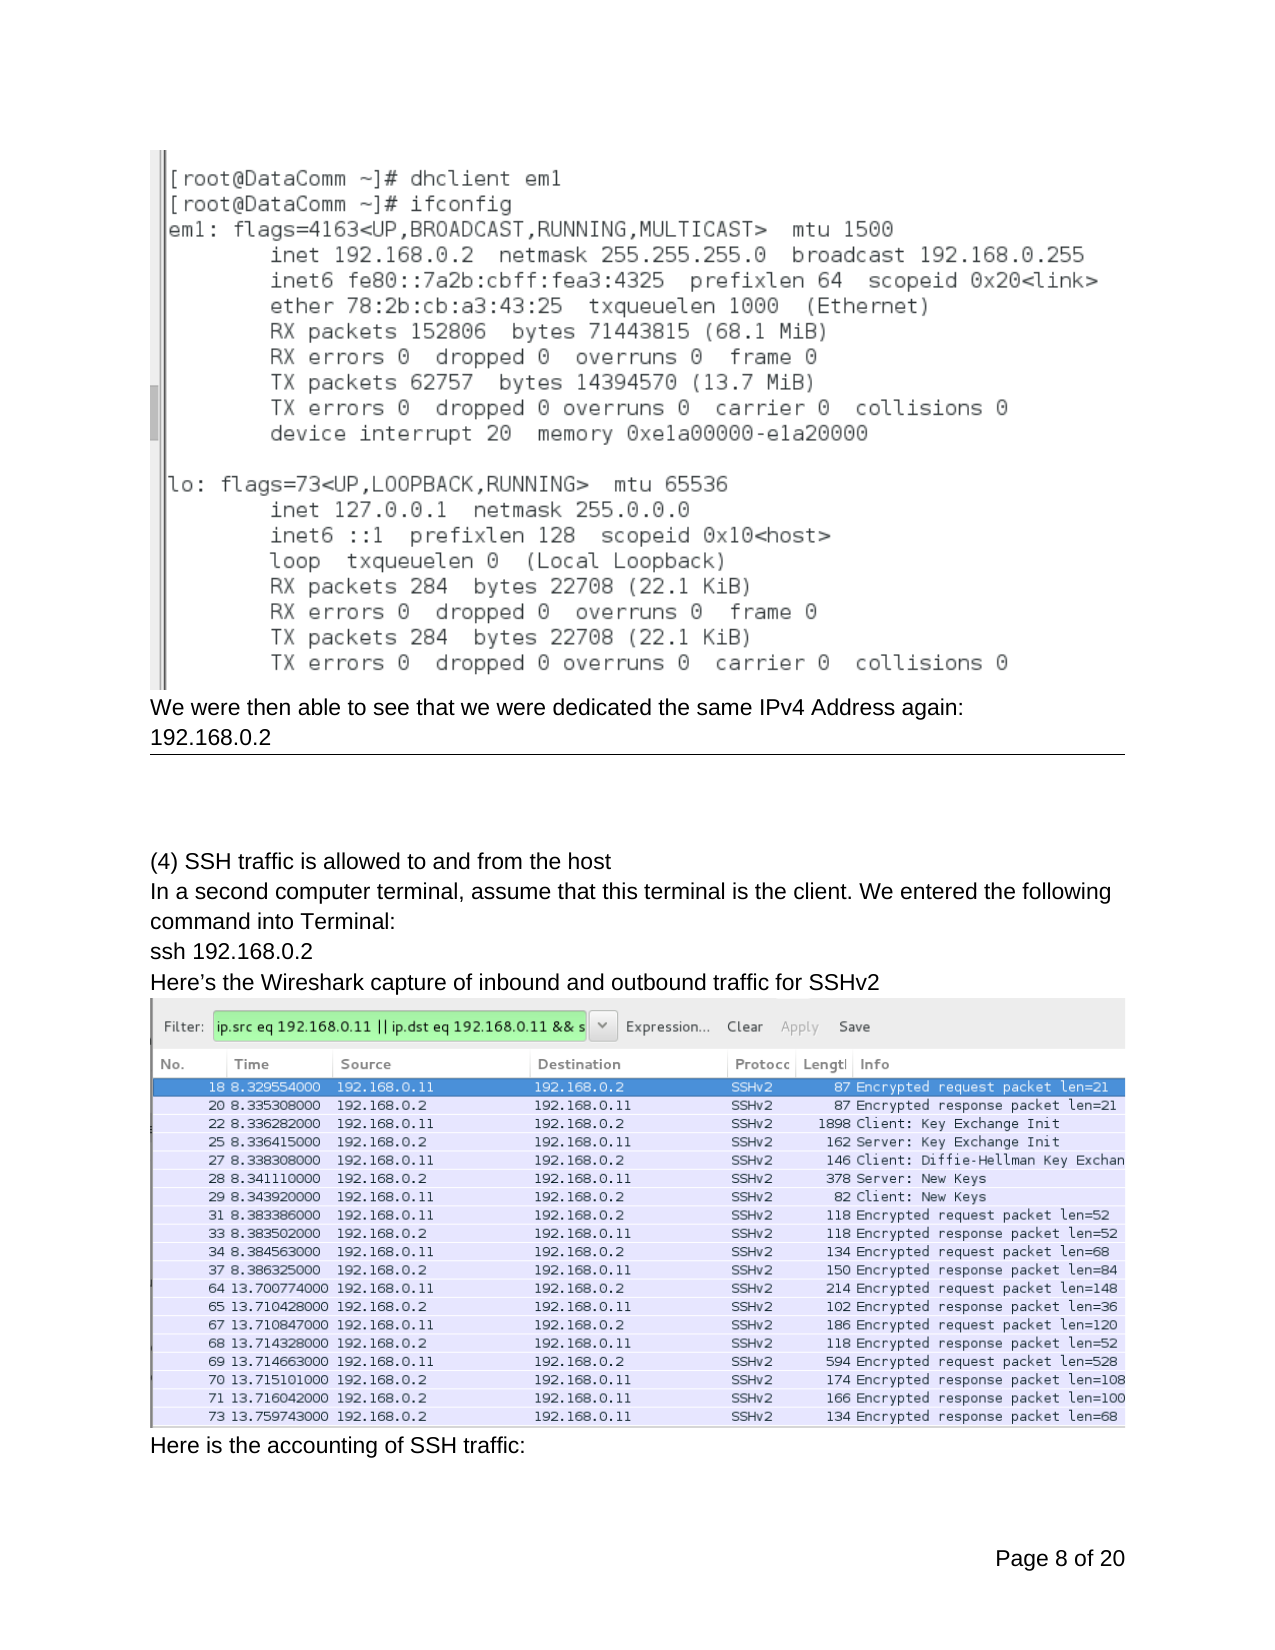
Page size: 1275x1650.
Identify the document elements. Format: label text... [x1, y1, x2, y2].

text In a second computer terminal, assume that this terminal is the client. We entered the following command into Terminal: [150, 878, 1125, 934]
text We were then able to see that we were dedicated the same IPv4 Address again: [150, 693, 1125, 720]
picture [150, 998, 1125, 1428]
text 192.168.0.2 [150, 724, 1125, 750]
text Here is the accounting of SSH traffic: [150, 1432, 1125, 1458]
text Here’s the Wireshark capture of inbound and outbound traffic for SSHv2 [150, 968, 1125, 995]
text (4) SSH traffic is allowed to and from the host [150, 848, 1125, 874]
text ssh 192.168.0.2 [150, 938, 1125, 964]
picture [150, 150, 1125, 690]
